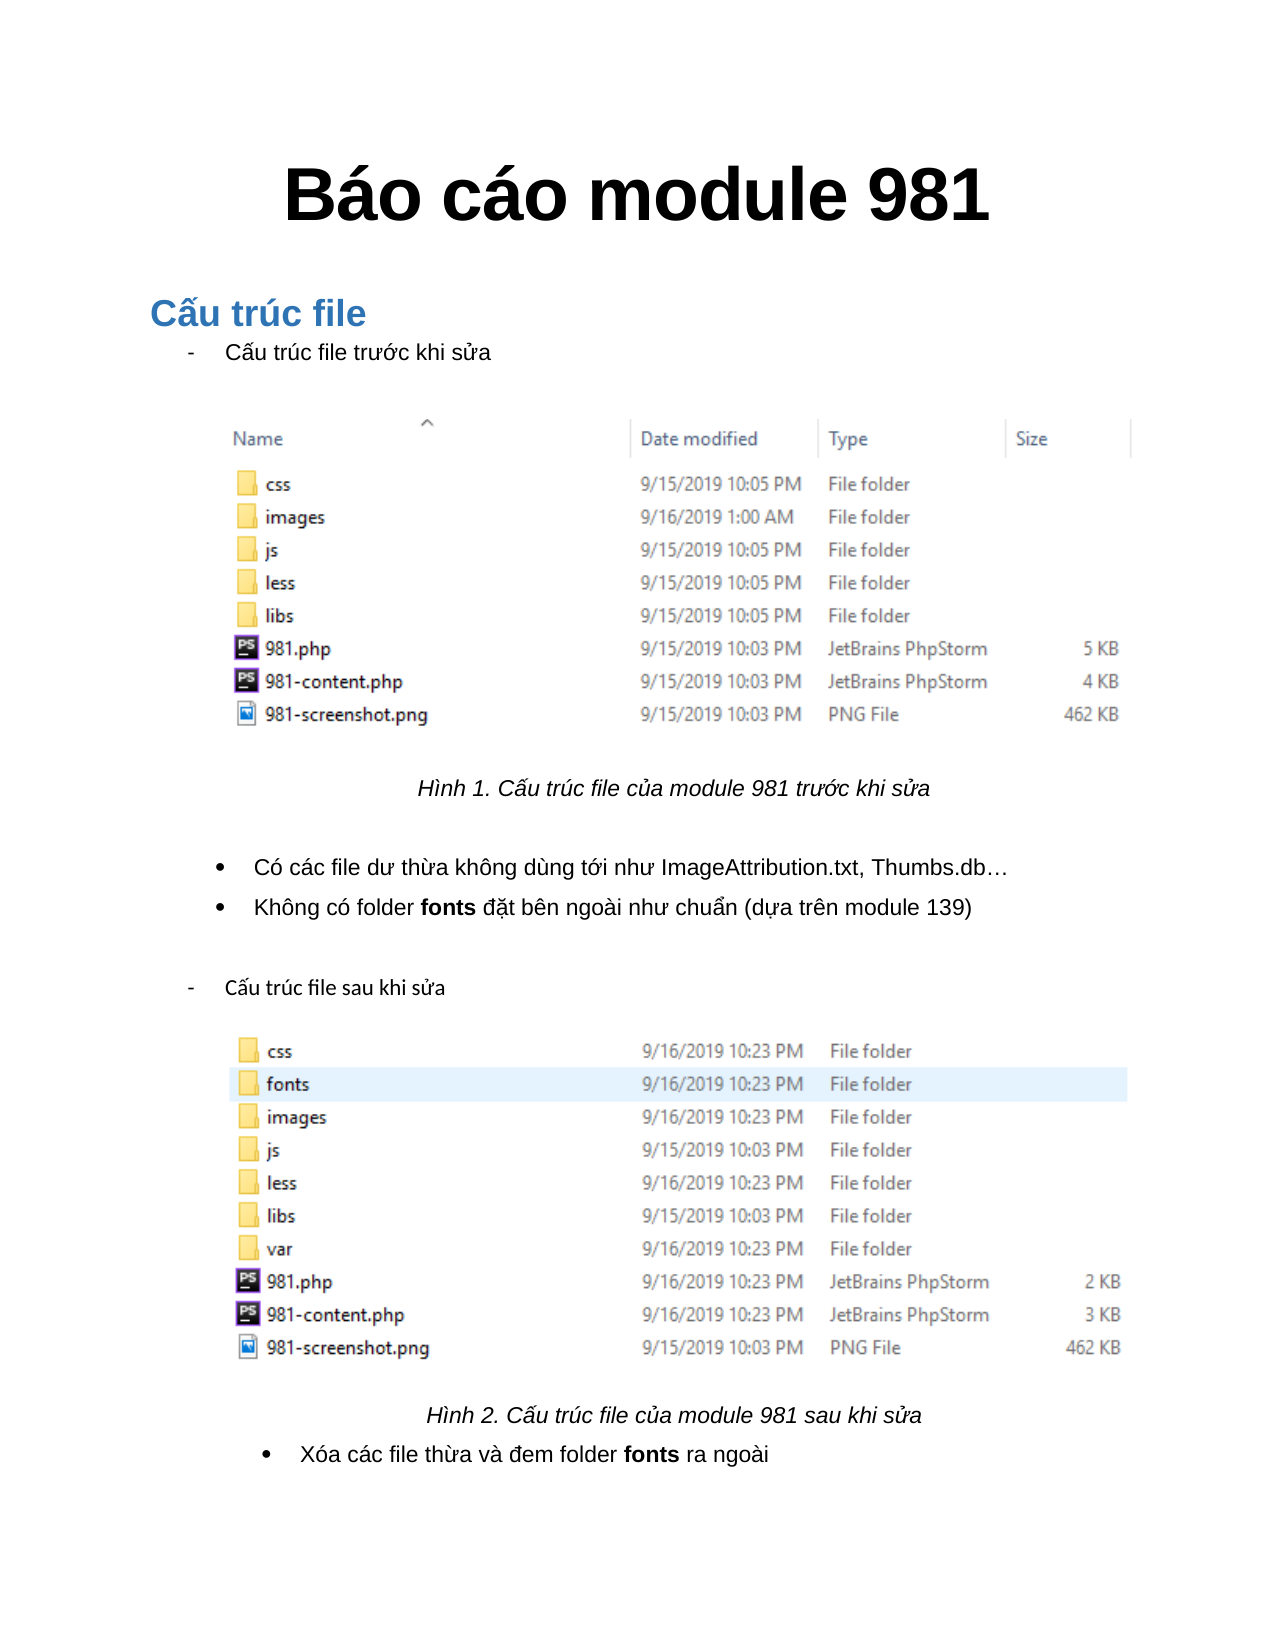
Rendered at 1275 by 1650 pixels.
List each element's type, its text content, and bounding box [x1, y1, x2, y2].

list Không có folder fonts đặt bên ngoài như chuẩn (dựa trên module 139) [216, 894, 1125, 920]
title Báo cáo module 981 [150, 150, 1125, 236]
picture [225, 419, 1160, 762]
list Hình 1. Cấu trúc file của module 981 trước khi sửa [225, 775, 1125, 802]
list Hình 2. Cấu trúc file của module 981 sau khi sửa [225, 1402, 1125, 1428]
subtitle Cấu trúc file [150, 291, 1125, 334]
list Xóa các file thừa và đem folder fonts ra ngoài [262, 1441, 1125, 1468]
list Cấu trúc file sau khi sửa [187, 973, 1125, 1001]
list Có các file dư thừa không dùng tới như ImageAttribution.txt, Thumbs.db… [216, 854, 1125, 881]
picture [225, 1033, 1176, 1400]
list Cấu trúc file trước khi sửa [187, 338, 1125, 366]
